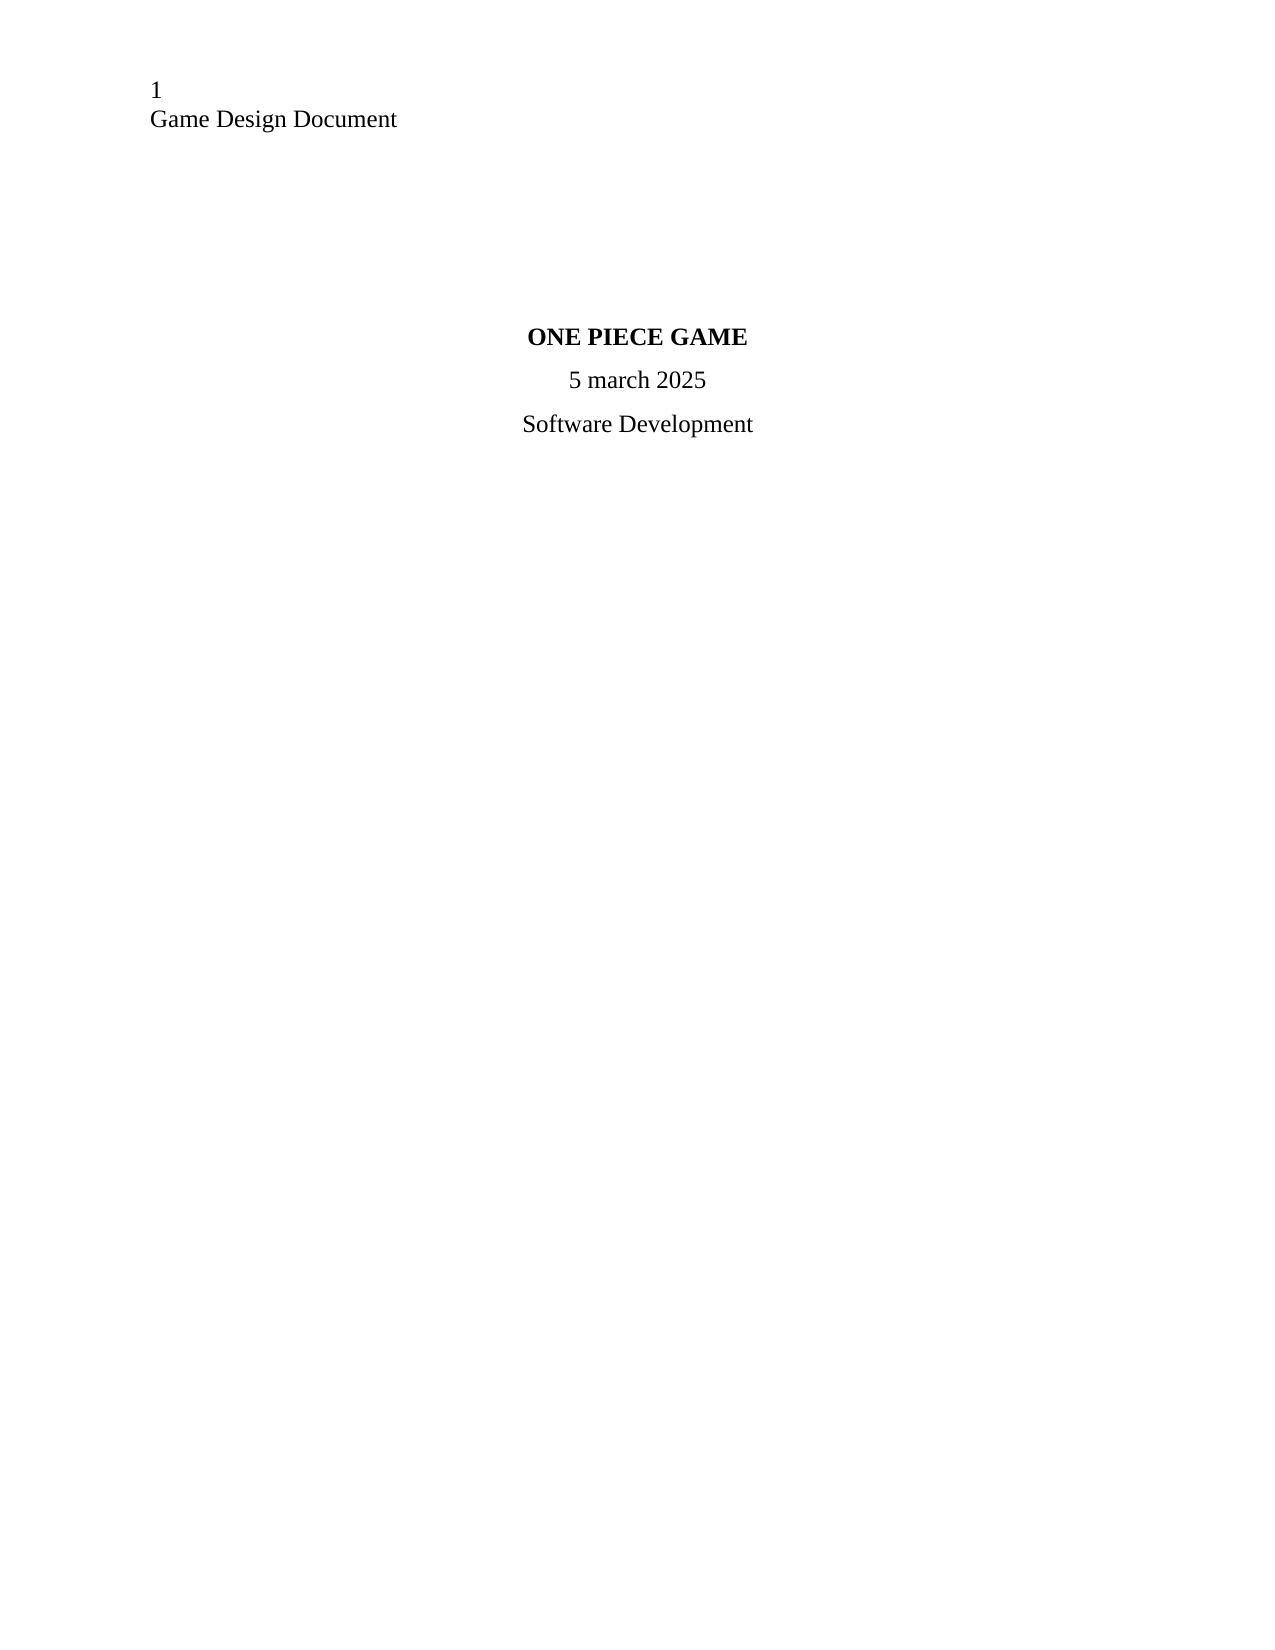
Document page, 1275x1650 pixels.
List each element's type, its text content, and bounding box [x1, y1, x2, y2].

subtitle Software Development [150, 409, 1125, 437]
subtitle 5 march 2025 [150, 366, 1125, 394]
title ONE PIECE GAME [150, 322, 1125, 351]
